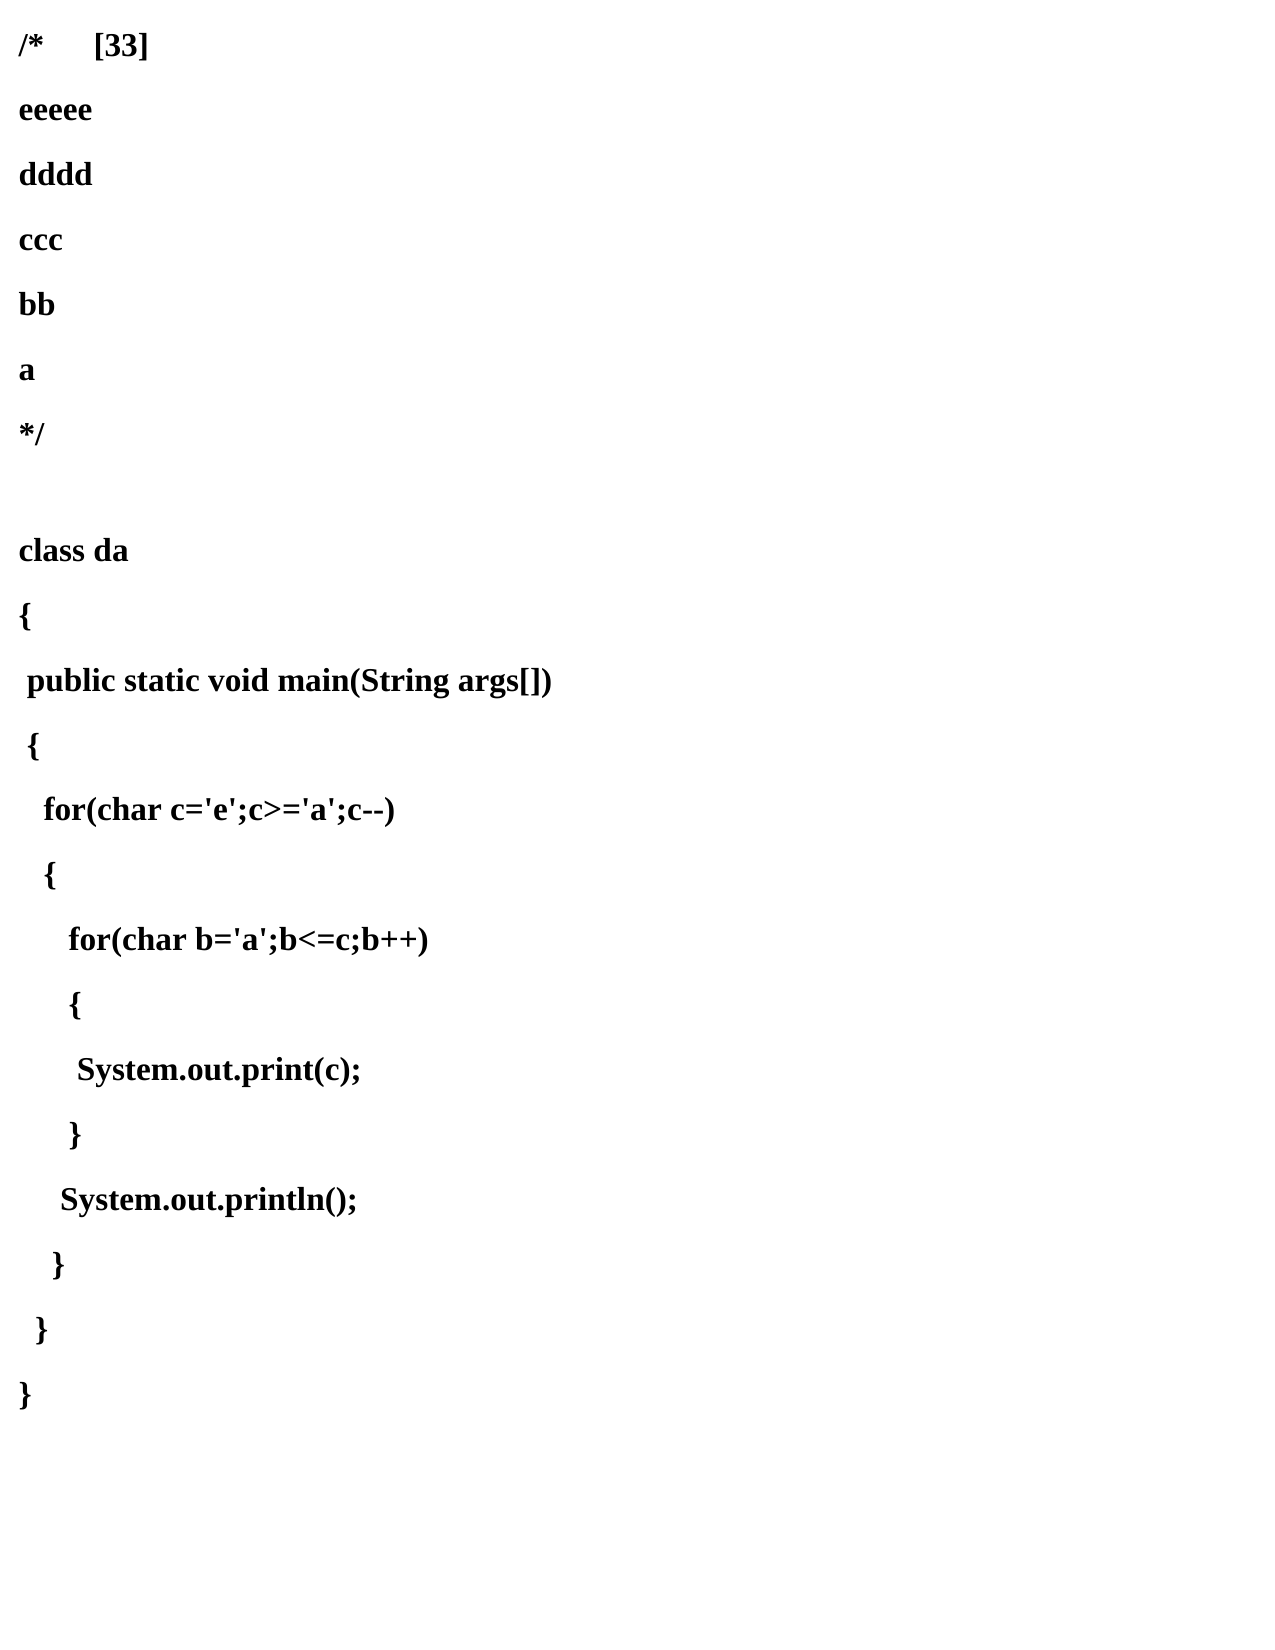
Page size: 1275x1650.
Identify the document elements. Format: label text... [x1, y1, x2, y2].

text public static void main(String args[]) [18, 660, 1257, 698]
text a [18, 349, 1257, 388]
text class da [18, 530, 1257, 568]
text { [18, 854, 1257, 893]
text { [18, 595, 1257, 633]
text for(char b='a';b<=c;b++) [18, 919, 1257, 958]
text System.out.print(c); [18, 1049, 1257, 1088]
text bb [18, 284, 1257, 323]
text ccc [18, 219, 1257, 258]
text for(char c='e';c>='a';c--) [18, 790, 1257, 828]
text { [18, 725, 1257, 763]
text } [18, 1114, 1257, 1152]
text { [18, 984, 1257, 1023]
text System.out.println(); [18, 1179, 1257, 1217]
text */ [18, 414, 1257, 452]
text /* [33] [18, 25, 1257, 63]
text } [18, 1244, 1257, 1282]
text } [18, 1309, 1257, 1347]
text } [18, 1374, 1257, 1412]
text dddd [18, 154, 1257, 193]
text eeeee [18, 90, 1257, 128]
